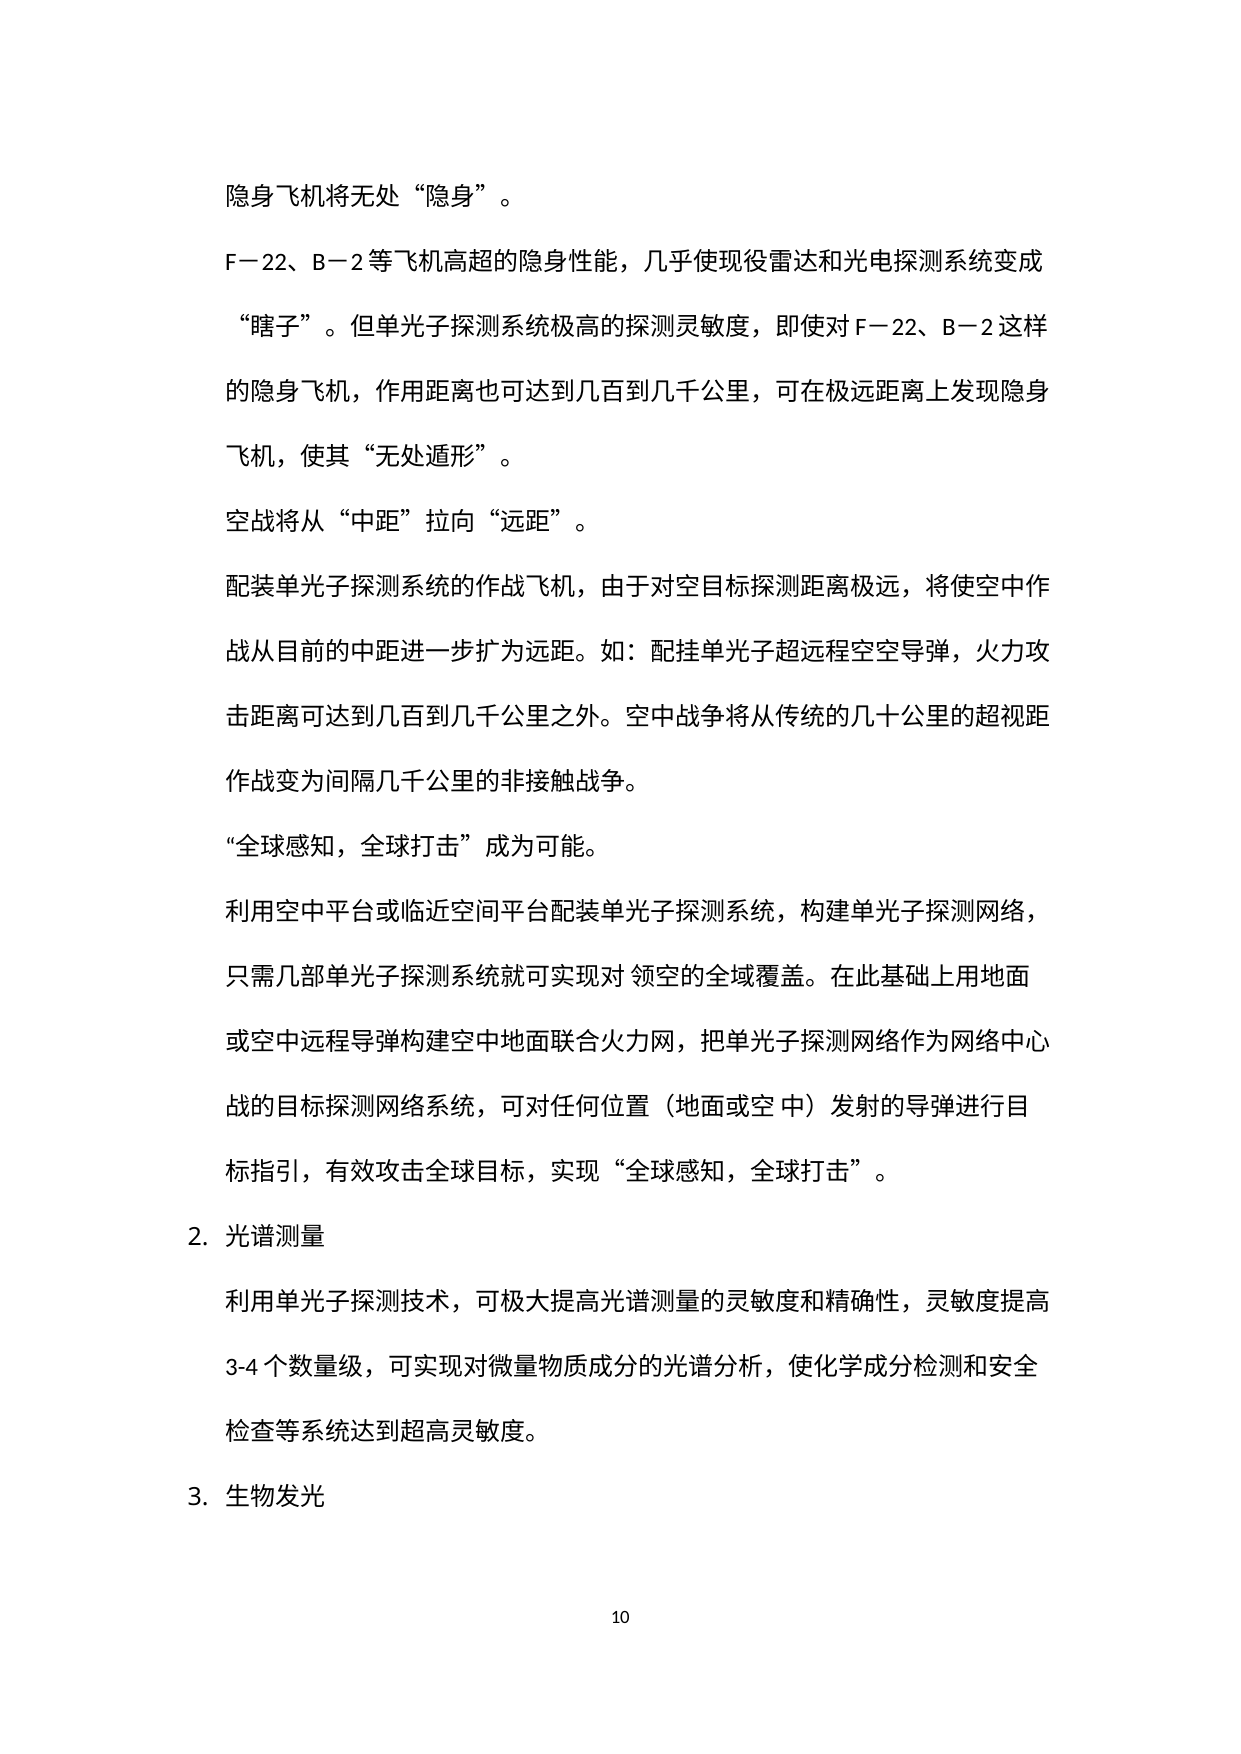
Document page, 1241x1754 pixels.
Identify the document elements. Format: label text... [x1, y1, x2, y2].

list 隐身飞机将无处“隐身”。 [225, 162, 1053, 227]
list 空战将从“中距”拉向“远距”。 [225, 487, 1053, 552]
list “全球感知，全球打击”成为可能。 [225, 812, 1053, 877]
list 光谱测量 [187, 1202, 1053, 1267]
list 配装单光子探测系统的作战飞机，由于对空目标探测距离极远，将使空中作战从目前的中距进一步扩为远距。如：配挂单光子超远程空空导弹，火力攻击距离可达到几百到几千公里之外。空中战争将从传统的几十公里的超视距作战变为间隔几千公里的非接触战争。 [225, 552, 1053, 812]
list 利用空中平台或临近空间平台配装单光子探测系统，构建单光子探测网络，只需几部单光子探测系统就可实现对 领空的全域覆盖。在此基础上用地面或空中远程导弹构建空中地面联合火力网，把单光子探测网络作为网络中心战的目标探测网络系统，可对任何位置（地面或空 中）发射的导弹进行目标指引，有效攻击全球目标，实现“全球感知，全球打击”。 [225, 877, 1053, 1202]
list 利用单光子探测技术，可极大提高光谱测量的灵敏度和精确性，灵敏度提高3-4个数量级，可实现对微量物质成分的光谱分析，使化学成分检测和安全检查等系统达到超高灵敏度。 [225, 1267, 1053, 1462]
list F－22、B－2等飞机高超的隐身性能，几乎使现役雷达和光电探测系统变成“瞎子”。但单光子探测系统极高的探测灵敏度，即使对F－22、B－2这样的隐身飞机，作用距离也可达到几百到几千公里，可在极远距离上发现隐身飞机，使其“无处遁形”。 [225, 227, 1053, 487]
list 生物发光 [187, 1462, 1053, 1527]
